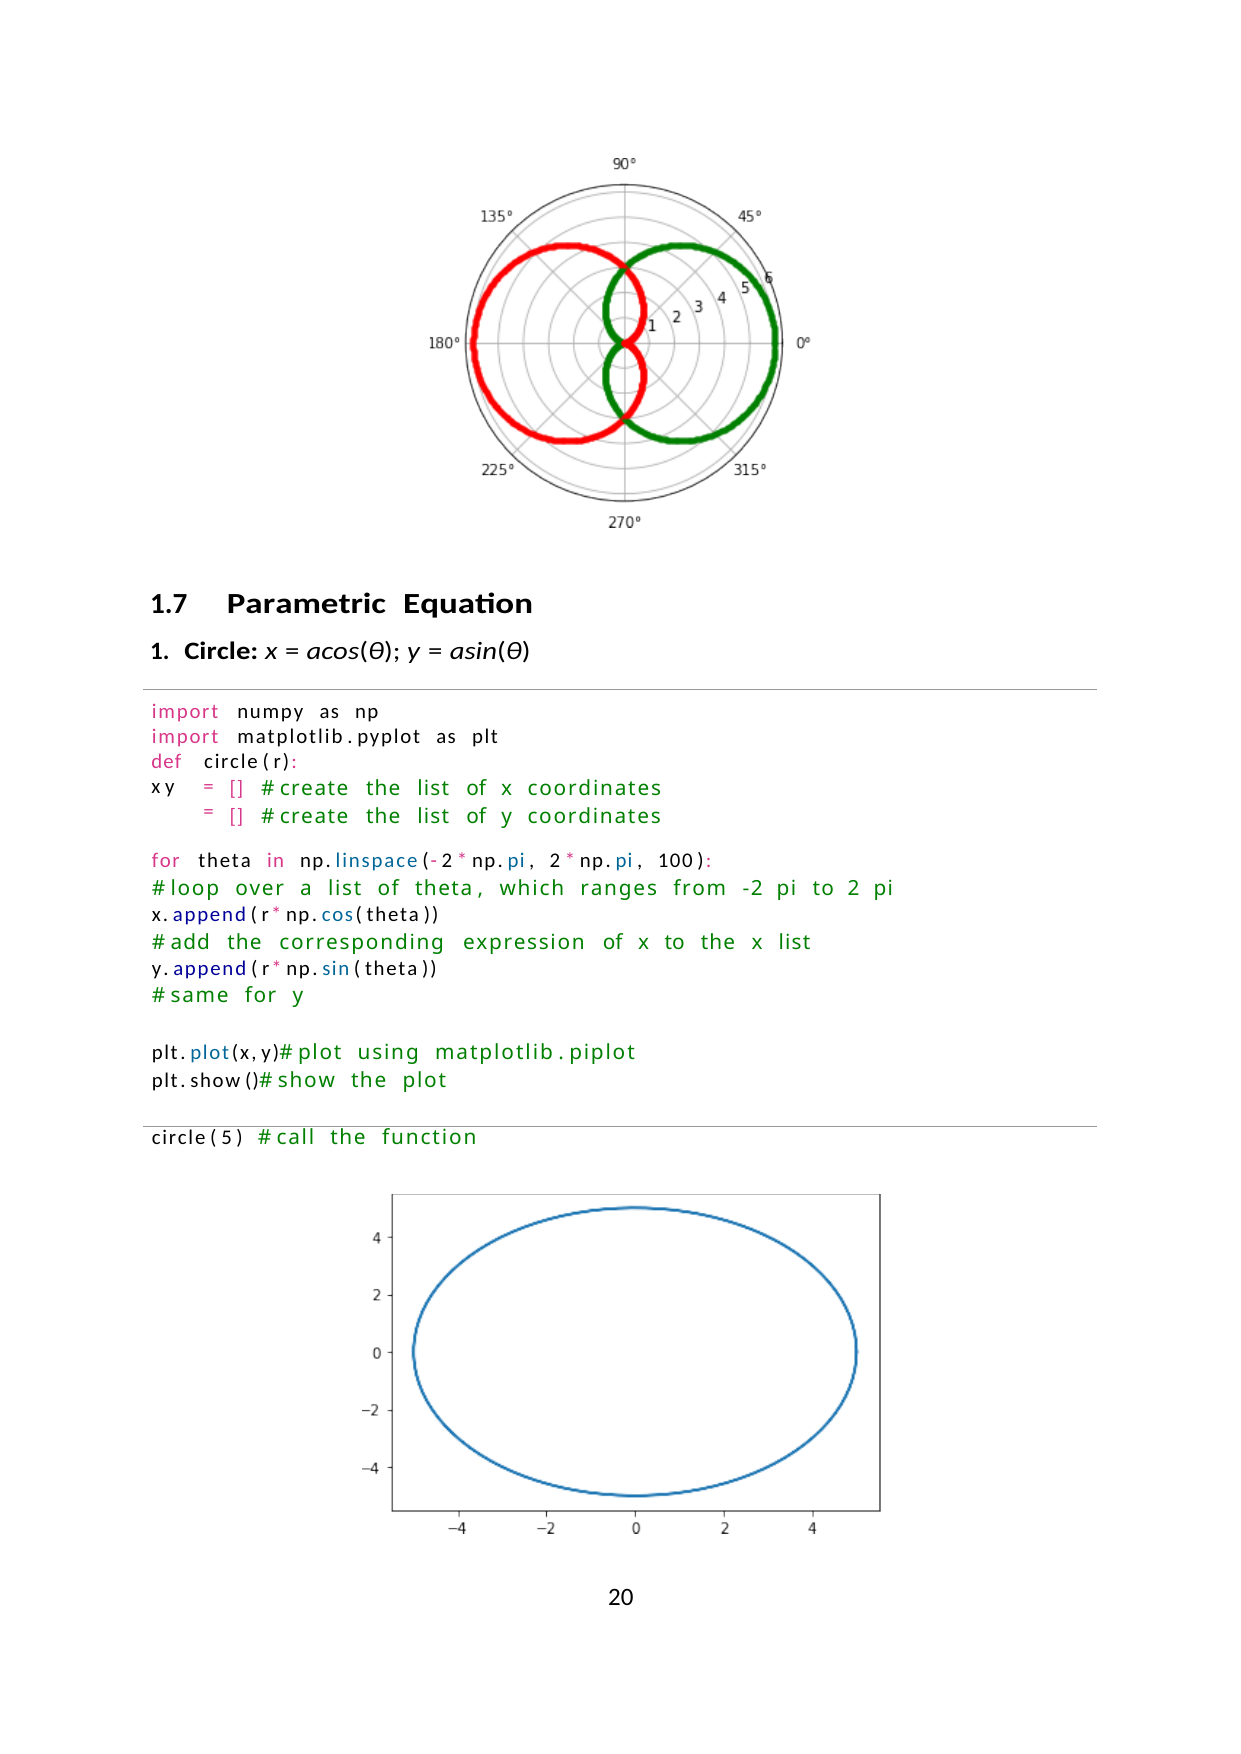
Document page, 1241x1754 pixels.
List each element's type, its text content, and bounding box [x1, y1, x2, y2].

list Circle: x = acos(θ); y = asin(θ) [150, 635, 1213, 665]
picture [362, 1194, 881, 1534]
picture [429, 158, 811, 528]
subtitle Parametric Equation [150, 585, 1213, 620]
